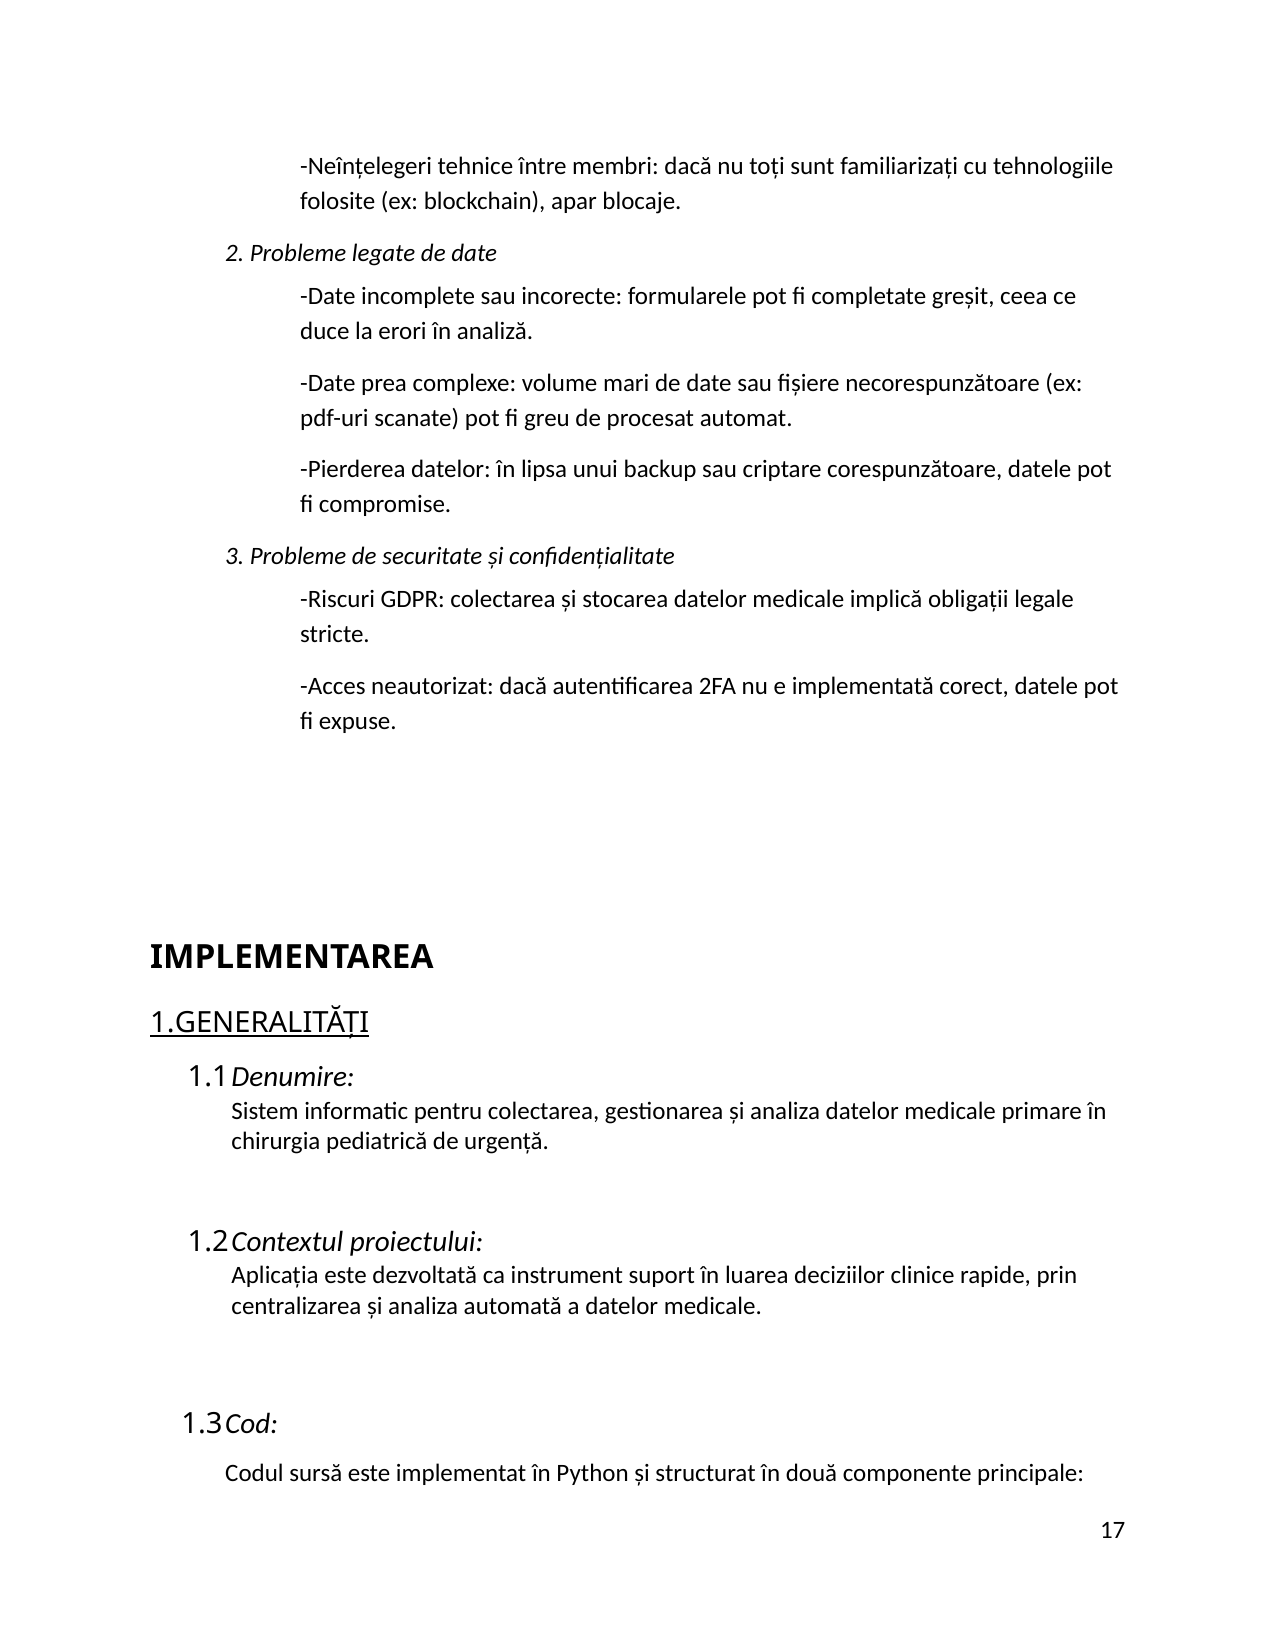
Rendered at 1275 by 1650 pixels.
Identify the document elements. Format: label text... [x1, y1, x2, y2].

text -Date incomplete sau incorecte: formularele pot fi completate greșit, ceea ce duce la erori în analiză. [300, 280, 1125, 346]
text -Date prea complexe: volume mari de date sau fișiere necorespunzătoare (ex: pdf-uri scanate) pot fi greu de procesat automat. [300, 367, 1125, 432]
subtitle 1.GENERALITĂȚI [150, 1001, 1125, 1041]
subtitle 2. Probleme legate de date [225, 237, 1125, 267]
text -Neînțelegeri tehnice între membri: dacă nu toți sunt familiarizați cu tehnologiile folosite (ex: blockchain), apar blocaje. [300, 150, 1125, 216]
subtitle IMPLEMENTAREA [150, 932, 1125, 978]
list Contextul proiectului: Aplicația este dezvoltată ca instrument suport în luarea deciziilor clinice rapide, prin centralizarea și analiza automată a datelor medicale. [187, 1220, 1125, 1321]
subtitle 3. Probleme de securitate și confidențialitate [225, 540, 1125, 571]
text -Pierderea datelor: în lipsa unui backup sau criptare corespunzătoare, datele pot fi compromise. [300, 453, 1125, 519]
text Codul sursă este implementat în Python și structurat în două componente principale: [150, 1457, 1125, 1487]
subtitle Cod: [181, 1403, 1125, 1442]
list Denumire: Sistem informatic pentru colectarea, gestionarea și analiza datelor medicale primare în chirurgia pediatrică de urgență. [187, 1055, 1125, 1156]
text -Acces neautorizat: dacă autentificarea 2FA nu e implementată corect, datele pot fi expuse. [300, 670, 1125, 736]
text -Riscuri GDPR: colectarea și stocarea datelor medicale implică obligații legale stricte. [300, 583, 1125, 649]
